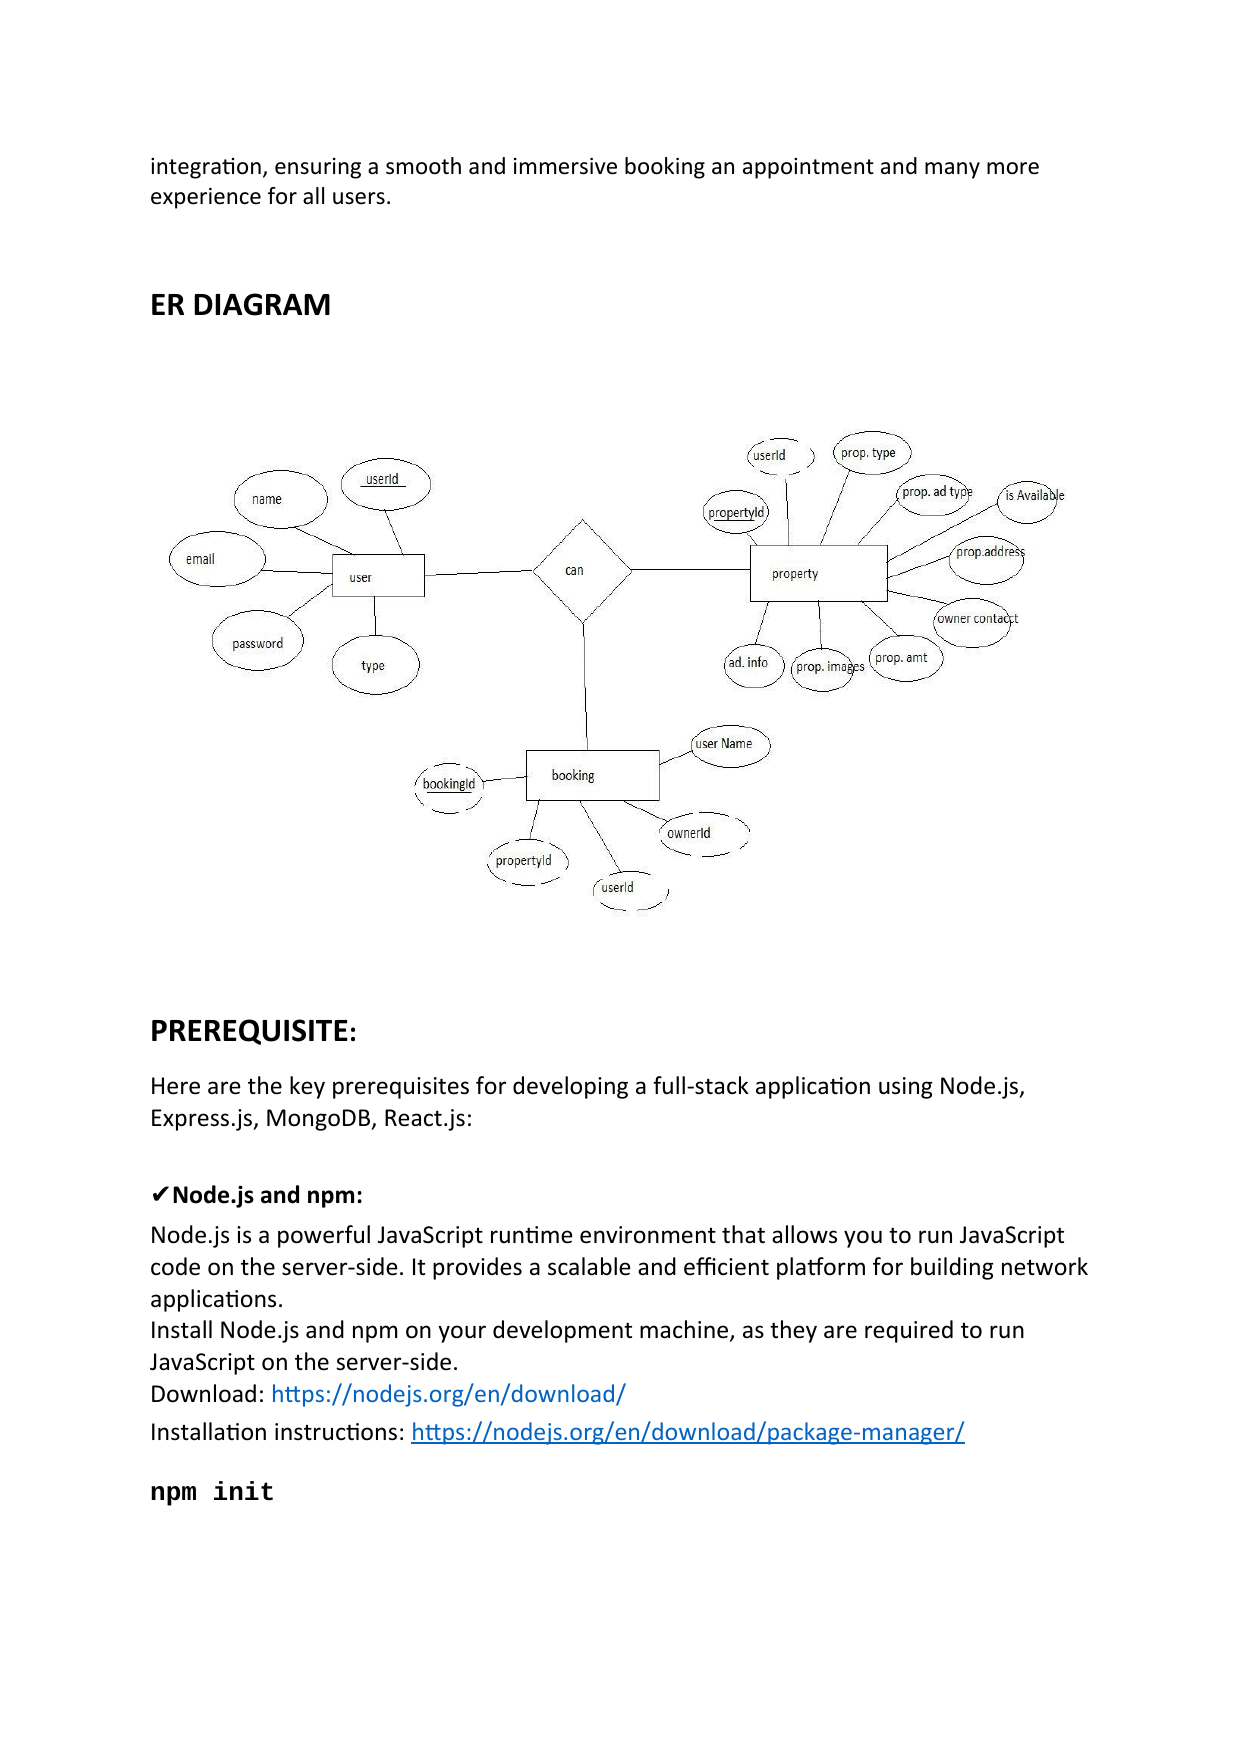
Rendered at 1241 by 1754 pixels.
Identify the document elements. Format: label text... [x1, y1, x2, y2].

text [150, 150, 1090, 211]
text PREREQUISITE: [150, 1009, 1090, 1049]
text npm init [150, 1478, 1090, 1508]
text ✔Node.js and npm: [150, 1165, 1090, 1218]
text Installation instructions: https://nodejs.org/en/download/package-manager/ [150, 1415, 1090, 1447]
text Install Node.js and npm on your development machine, as they are required to run JavaScript on the server-side. [150, 1313, 1090, 1377]
text Here are the key prerequisites for developing a full-stack application using Node.js, Express.js, MongoDB, React.js: [150, 1069, 1090, 1133]
text Node.js is a powerful JavaScript runtime environment that allows you to run JavaScript code on the server-side. It provides a scalable and efficient platform for building network applications. [150, 1218, 1090, 1313]
picture [150, 414, 1091, 930]
text Download: https://nodejs.org/en/download/ [150, 1377, 1090, 1409]
text ER DIAGRAM [150, 283, 1090, 323]
